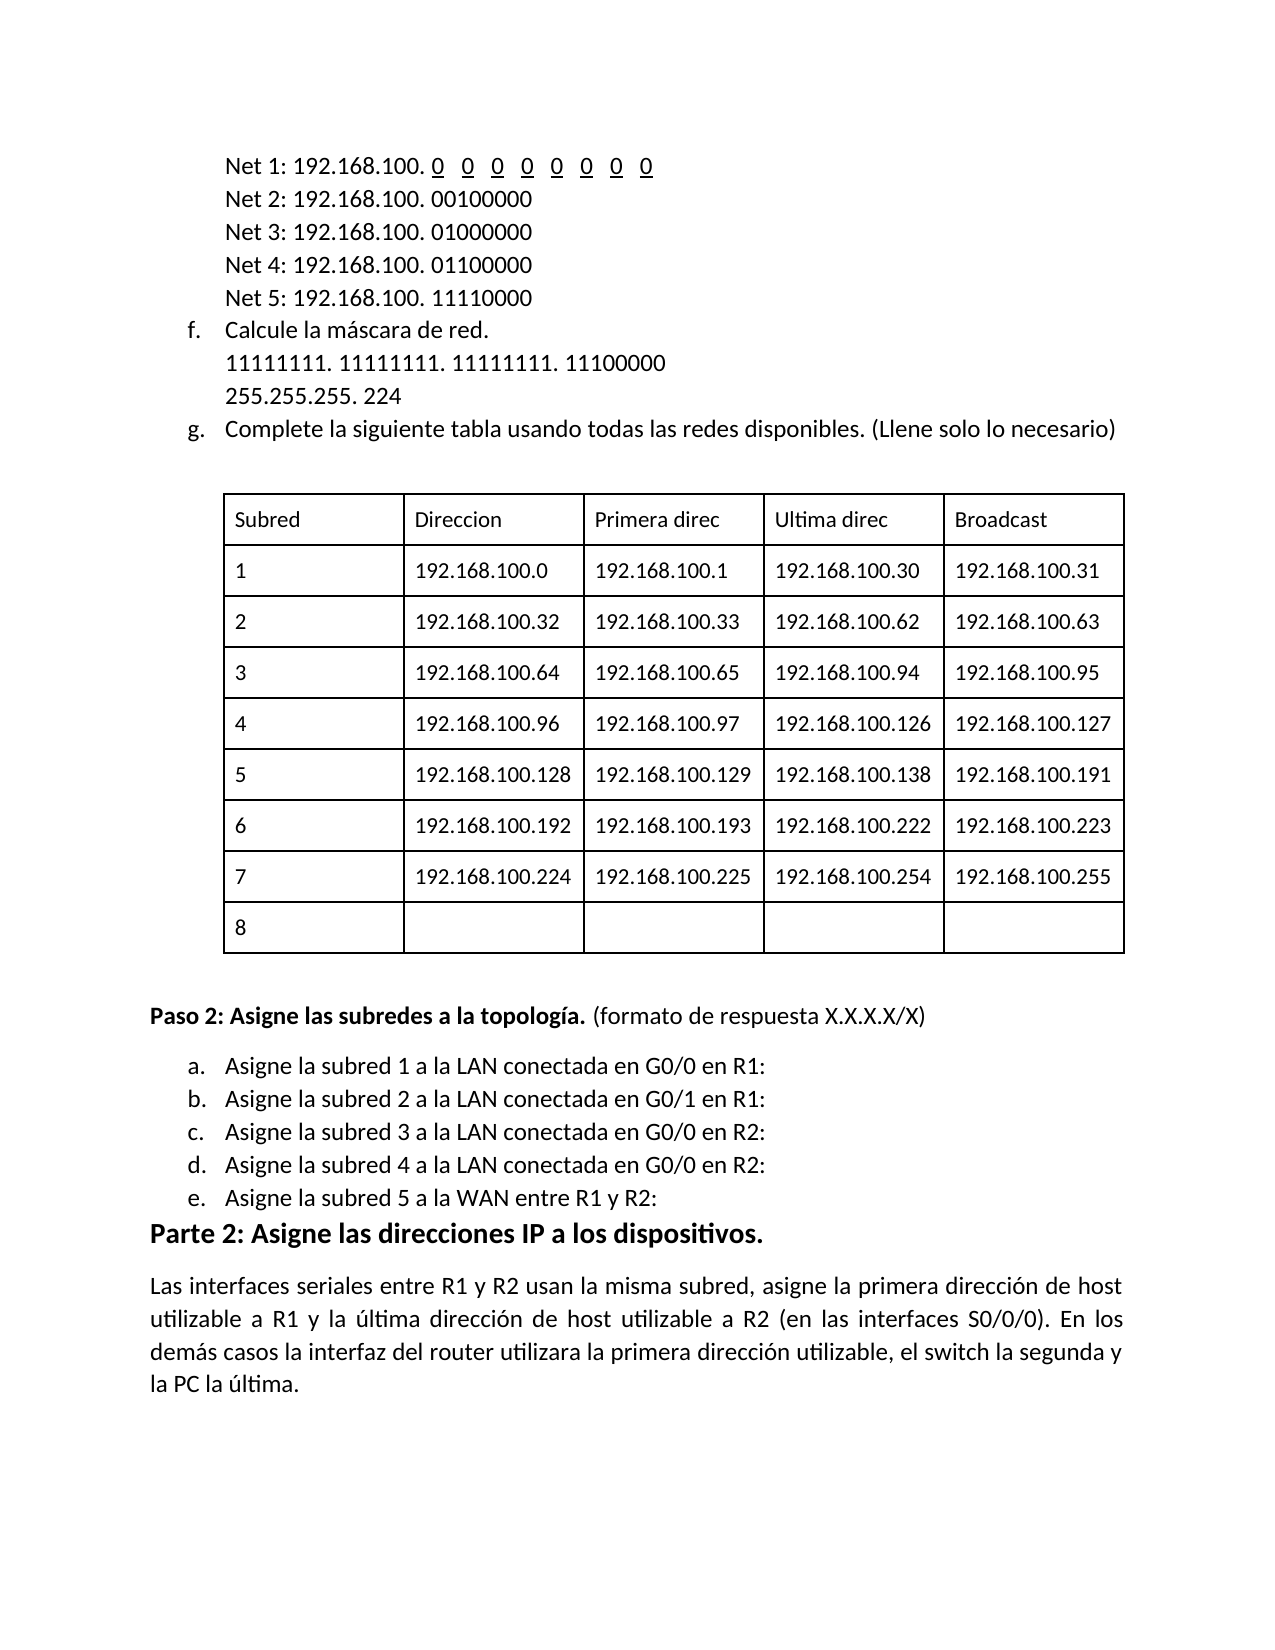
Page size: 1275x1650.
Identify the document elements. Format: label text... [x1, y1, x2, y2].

table_cell 192.168.100.224 [405, 852, 583, 901]
text Las interfaces seriales entre R1 y R2 usan la misma subred, asigne la primera dirección de host utilizable a R1 y la última dirección de host utilizable a R2 (en las interfaces S0/0/0). En los demás casos la interfaz del router utilizara la primera dirección utilizable, el switch la segunda y la PC la última. [150, 1270, 1125, 1399]
table_cell 192.168.100.225 [585, 852, 763, 901]
table_header Direccion [405, 495, 583, 544]
table_cell 3 [225, 648, 403, 697]
table_cell 192.168.100.193 [585, 801, 763, 850]
table_cell 192.168.100.94 [765, 648, 943, 697]
list Asigne la subred 3 a la LAN conectada en G0/0 en R2: [187, 1116, 1125, 1146]
table_header Subred [225, 495, 403, 544]
table_header Primera direc [585, 495, 763, 544]
table_cell 192.168.100.95 [945, 648, 1123, 697]
table_cell 4 [225, 699, 403, 748]
table_cell [765, 903, 943, 952]
text Paso 2: Asigne las subredes a la topología. (formato de respuesta X.X.X.X/X) [150, 1001, 1125, 1031]
table_cell [405, 903, 583, 952]
table_cell 192.168.100.96 [405, 699, 583, 748]
table_cell 192.168.100.254 [765, 852, 943, 901]
table_cell 192.168.100.255 [945, 852, 1123, 901]
table_cell 192.168.100.223 [945, 801, 1123, 850]
list Calcule la máscara de red. [187, 314, 1125, 345]
text Net 5: 192.168.100. 11110000 [225, 282, 1125, 312]
table_header Broadcast [945, 495, 1123, 544]
table_cell 192.168.100.1 [585, 546, 763, 595]
table_cell 192.168.100.97 [585, 699, 763, 748]
list Complete la siguiente tabla usando todas las redes disponibles. (Llene solo lo necesario) [187, 413, 1125, 444]
text Parte 2: Asigne las direcciones IP a los dispositivos. [150, 1215, 1125, 1250]
table_cell 192.168.100.32 [405, 597, 583, 646]
list Asigne la subred 2 a la LAN conectada en G0/1 en R1: [187, 1083, 1125, 1113]
table_cell 192.168.100.33 [585, 597, 763, 646]
text Net 3: 192.168.100. 01000000 [225, 216, 1125, 246]
table_cell 192.168.100.222 [765, 801, 943, 850]
table_cell 192.168.100.127 [945, 699, 1123, 748]
table_cell 192.168.100.30 [765, 546, 943, 595]
table_cell 2 [225, 597, 403, 646]
table_cell 192.168.100.138 [765, 750, 943, 799]
table_cell 8 [225, 903, 403, 952]
table_cell 6 [225, 801, 403, 850]
list Asigne la subred 1 a la LAN conectada en G0/0 en R1: [187, 1050, 1125, 1081]
list Asigne la subred 5 a la WAN entre R1 y R2: [187, 1182, 1125, 1212]
text 255.255.255. 224 [225, 380, 1125, 411]
text Net 1: 192.168.100. 0 0 0 0 0 0 0 0 [225, 150, 1125, 181]
table_cell 192.168.100.62 [765, 597, 943, 646]
table_cell 192.168.100.64 [405, 648, 583, 697]
table_header Ultima direc [765, 495, 943, 544]
text Net 4: 192.168.100. 01100000 [225, 249, 1125, 279]
table_cell 1 [225, 546, 403, 595]
table_cell 5 [225, 750, 403, 799]
table_cell 192.168.100.65 [585, 648, 763, 697]
table_cell [585, 903, 763, 952]
table_cell 192.168.100.0 [405, 546, 583, 595]
text 11111111. 11111111. 11111111. 11100000 [225, 347, 1125, 378]
table_cell [945, 903, 1123, 952]
table_cell 7 [225, 852, 403, 901]
table_cell 192.168.100.63 [945, 597, 1123, 646]
table_cell 192.168.100.31 [945, 546, 1123, 595]
table_cell 192.168.100.192 [405, 801, 583, 850]
table_cell 192.168.100.126 [765, 699, 943, 748]
table_cell 192.168.100.128 [405, 750, 583, 799]
table_cell 192.168.100.191 [945, 750, 1123, 799]
text Net 2: 192.168.100. 00100000 [225, 183, 1125, 213]
table_cell 192.168.100.129 [585, 750, 763, 799]
list Asigne la subred 4 a la LAN conectada en G0/0 en R2: [187, 1149, 1125, 1179]
